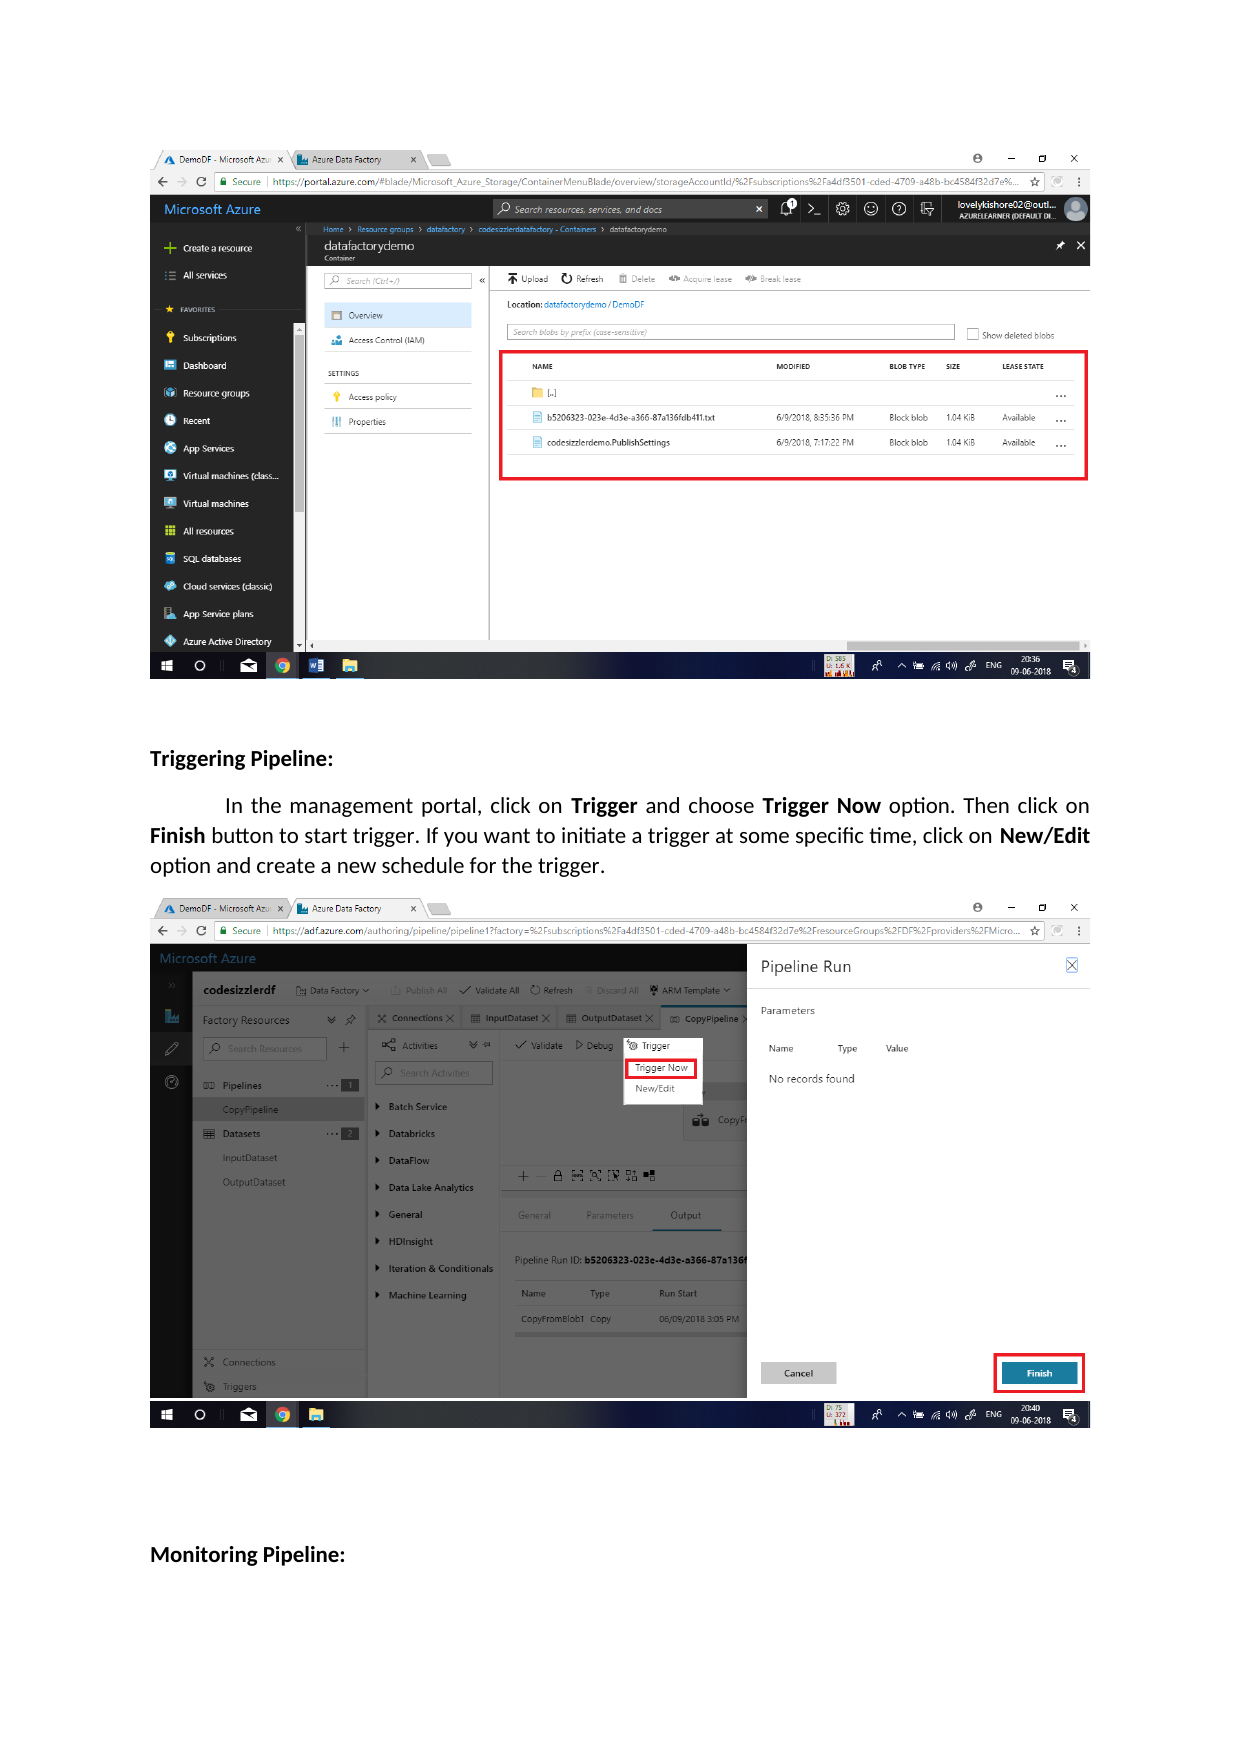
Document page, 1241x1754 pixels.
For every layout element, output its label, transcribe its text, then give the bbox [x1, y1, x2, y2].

text Monitoring Pipeline: [150, 1540, 1090, 1568]
text In the management portal, click on Trigger and choose Trigger Now option. Then click on Finish button to start trigger. If you want to initiate a trigger at some specific time, click on New/Edit option and create a new schedule for the trigger. [150, 791, 1090, 880]
picture [150, 150, 1091, 679]
picture [150, 898, 1091, 1428]
text Triggering Pipeline: [150, 744, 1090, 772]
